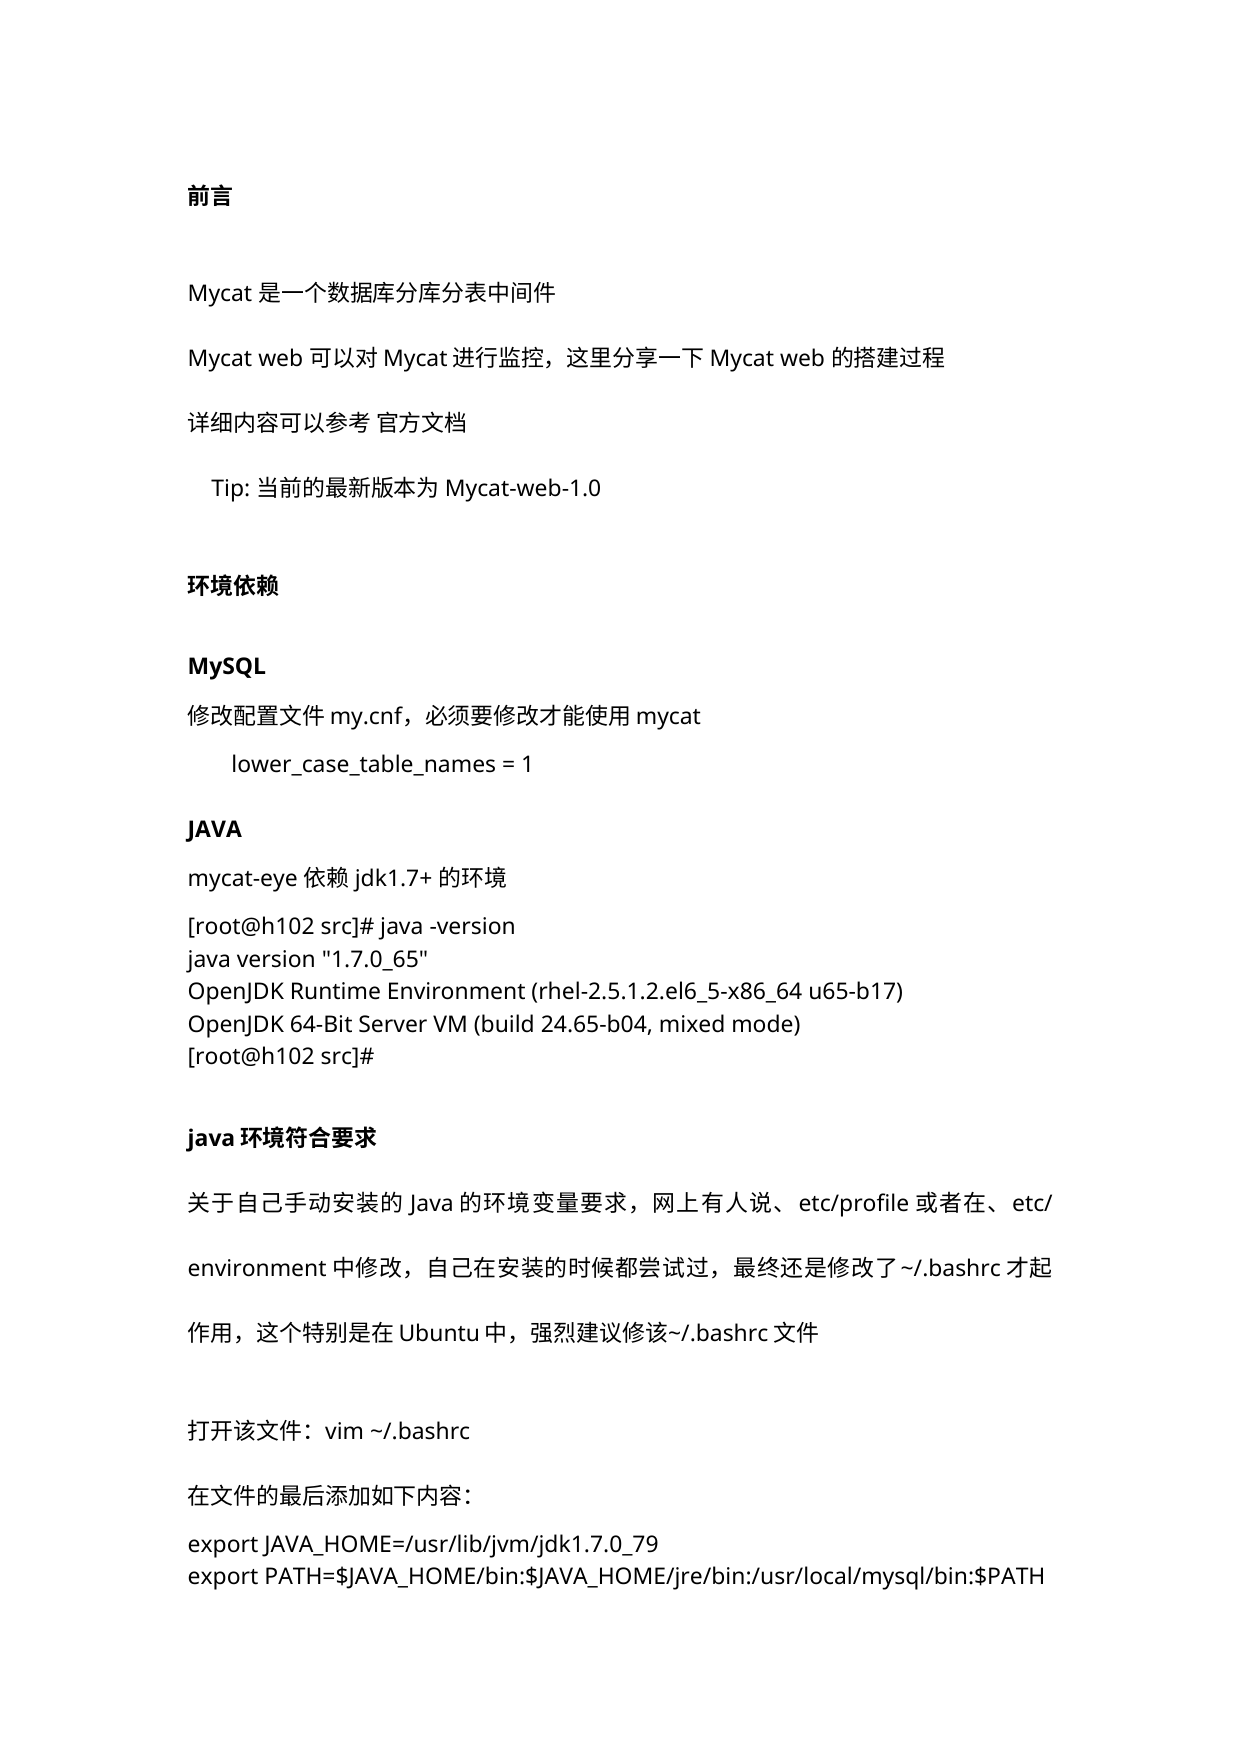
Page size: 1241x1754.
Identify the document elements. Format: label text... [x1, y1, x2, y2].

text java环境符合要求 [187, 1104, 1053, 1169]
text 在文件的最后添加如下内容： [187, 1462, 1053, 1527]
text OpenJDK Runtime Environment (rhel-2.5.1.2.el6_5-x86_64 u65-b17) [187, 974, 1053, 1007]
text 关于自己手动安装的Java的环境变量要求，网上有人说、etc/profile或者在、etc/environment中修改，自己在安装的时候都尝试过，最终还是修改了~/.bashrc才起作用，这个特别是在Ubuntu中，强烈建议修该~/.bashrc文件 [187, 1169, 1053, 1364]
text 前言 [187, 162, 1053, 227]
text export PATH=$JAVA_HOME/bin:$JAVA_HOME/jre/bin:/usr/local/mysql/bin:$PATH [187, 1559, 1053, 1592]
text 环境依赖 [187, 552, 1053, 617]
text 打开该文件：vim ~/.bashrc [187, 1397, 1053, 1462]
text java version "1.7.0_65" [187, 942, 1053, 974]
text Mycat 是一个数据库分库分表中间件 [187, 259, 1053, 324]
text export JAVA_HOME=/usr/lib/jvm/jdk1.7.0_79 [187, 1527, 1053, 1559]
text mycat-eye 依赖 jdk1.7+ 的环境 [187, 844, 1053, 909]
text [root@h102 src]# [187, 1039, 1053, 1072]
text Tip: 当前的最新版本为 Mycat-web-1.0 [187, 454, 1053, 519]
text lower_case_table_names = 1 [187, 747, 1053, 779]
text 详细内容可以参考 官方文档 [187, 389, 1053, 454]
text 修改配置文件my.cnf，必须要修改才能使用mycat [187, 682, 1053, 747]
text OpenJDK 64-Bit Server VM (build 24.65-b04, mixed mode) [187, 1007, 1053, 1039]
text MySQL [187, 649, 1053, 682]
text [root@h102 src]# java -version [187, 909, 1053, 942]
text JAVA [187, 812, 1053, 844]
text Mycat web 可以对 Mycat进行监控，这里分享一下 Mycat web 的搭建过程 [187, 324, 1053, 389]
